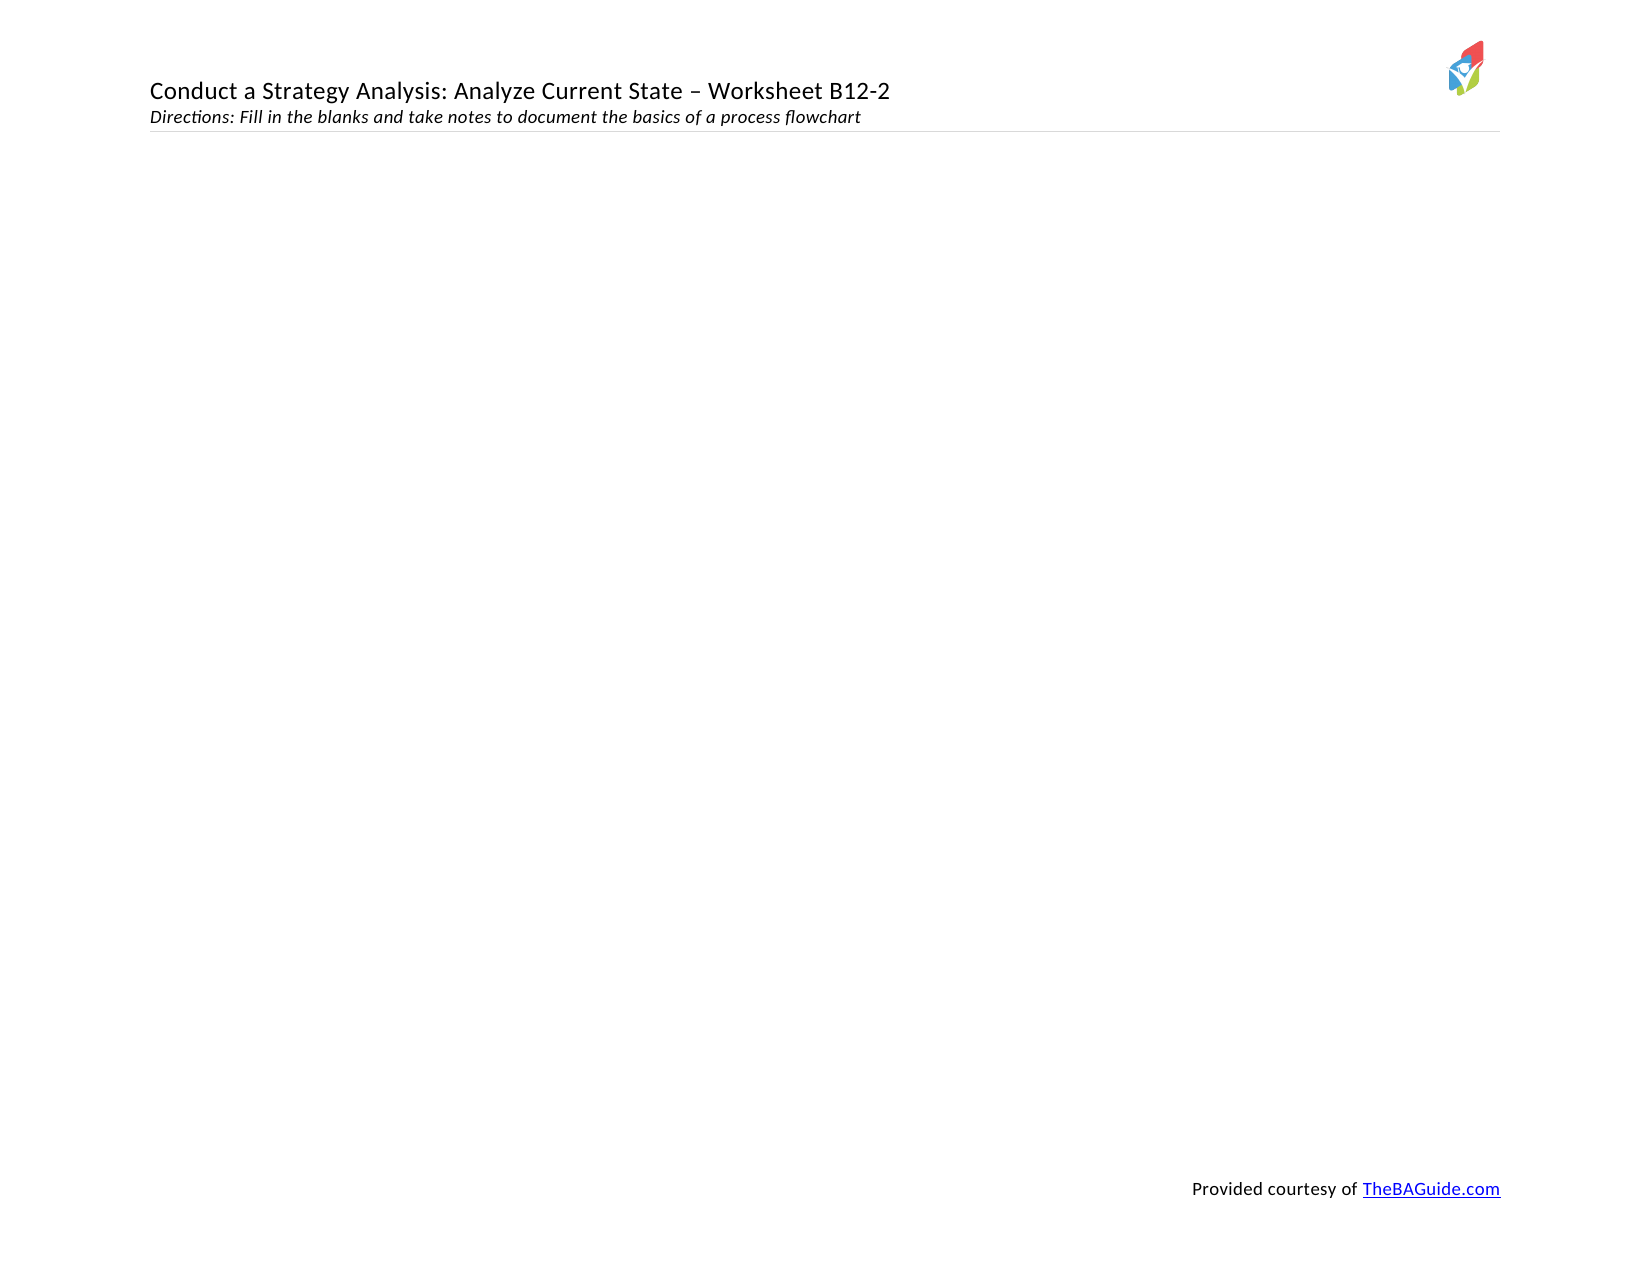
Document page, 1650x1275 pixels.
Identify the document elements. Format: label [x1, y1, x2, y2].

picture [1445, 40, 1486, 96]
